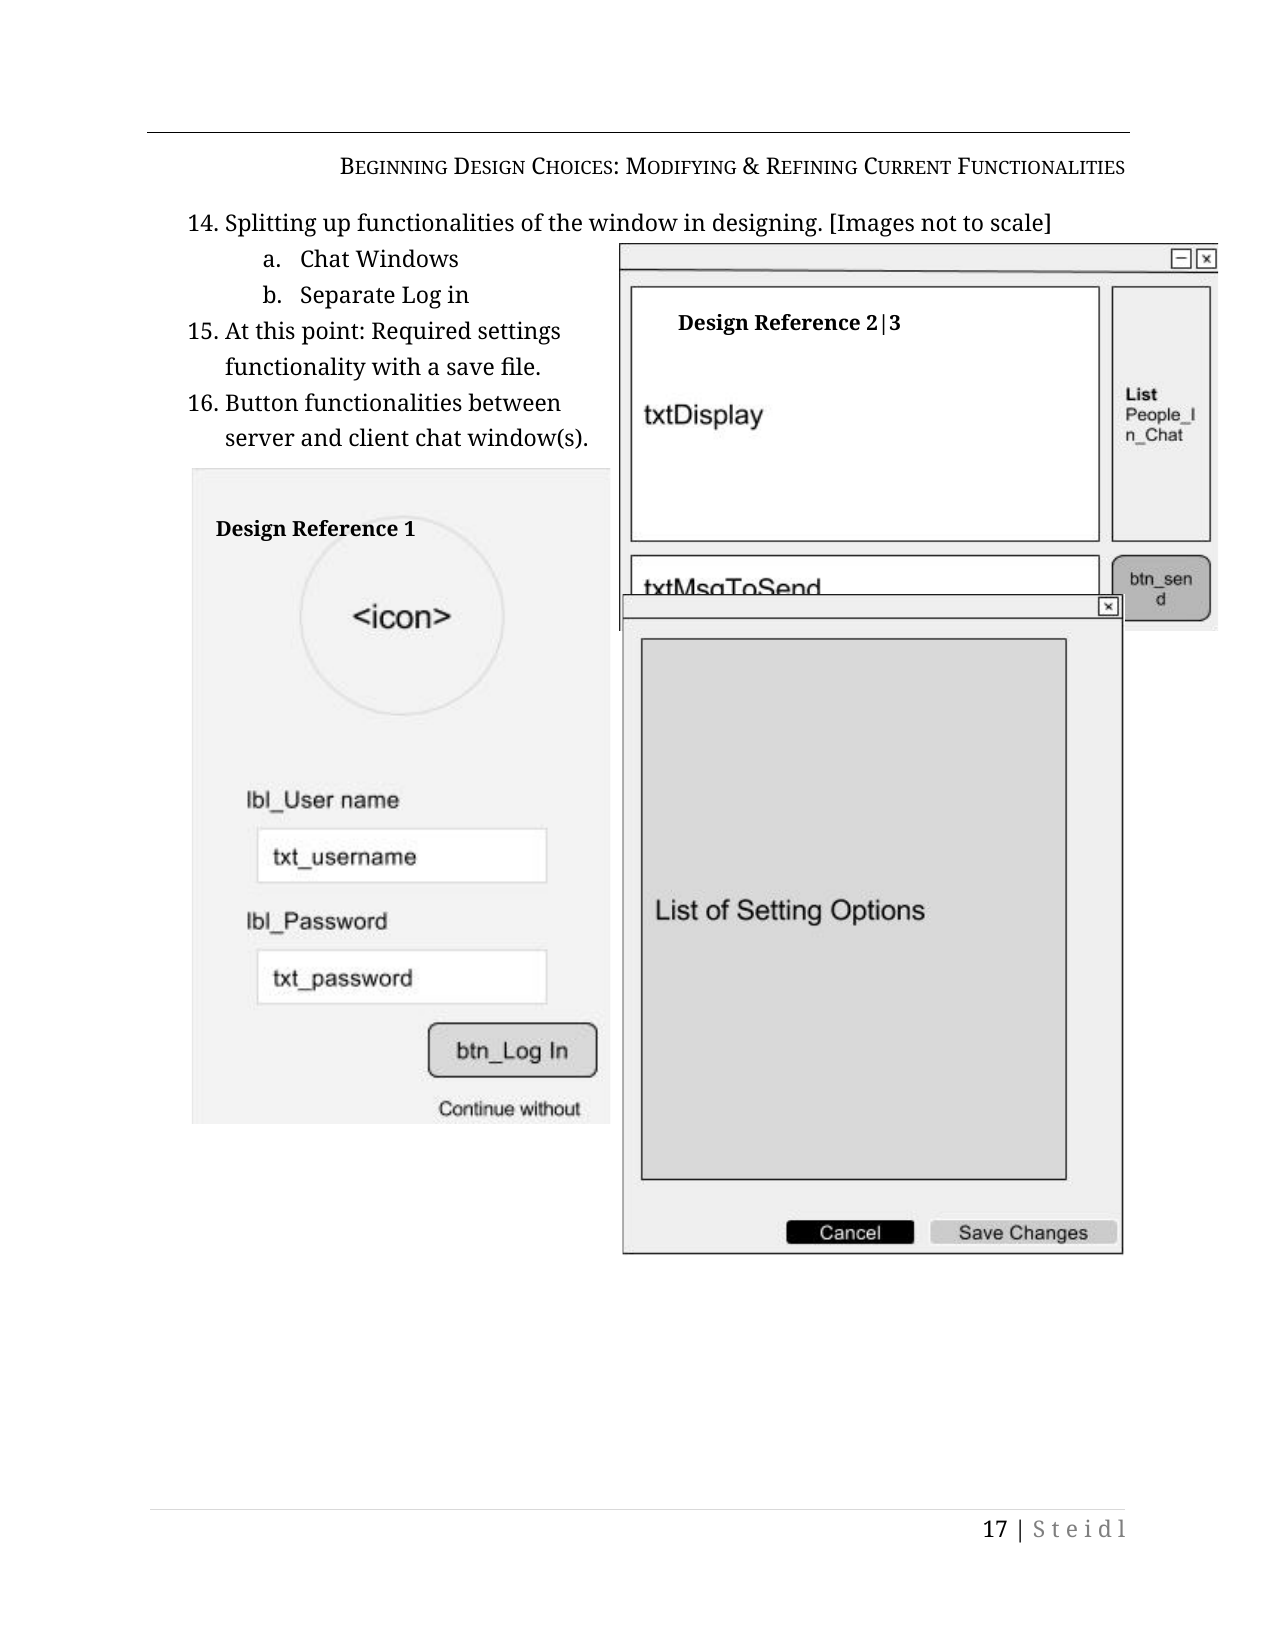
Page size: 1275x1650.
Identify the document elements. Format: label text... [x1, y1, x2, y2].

picture [191, 468, 611, 1124]
text Beginning Design Choices: Modifying & Refining Current Functionalities [150, 150, 1125, 181]
list Button functionalities between server and client chat window(s). [187, 386, 619, 454]
picture [619, 243, 1219, 1256]
list Separate Log in [262, 279, 619, 310]
list Splitting up functionalities of the window in designing. [Images not to scale] [187, 207, 1125, 238]
list At this point: Required settings functionality with a save file. [187, 314, 619, 382]
list Chat Windows [262, 243, 619, 274]
